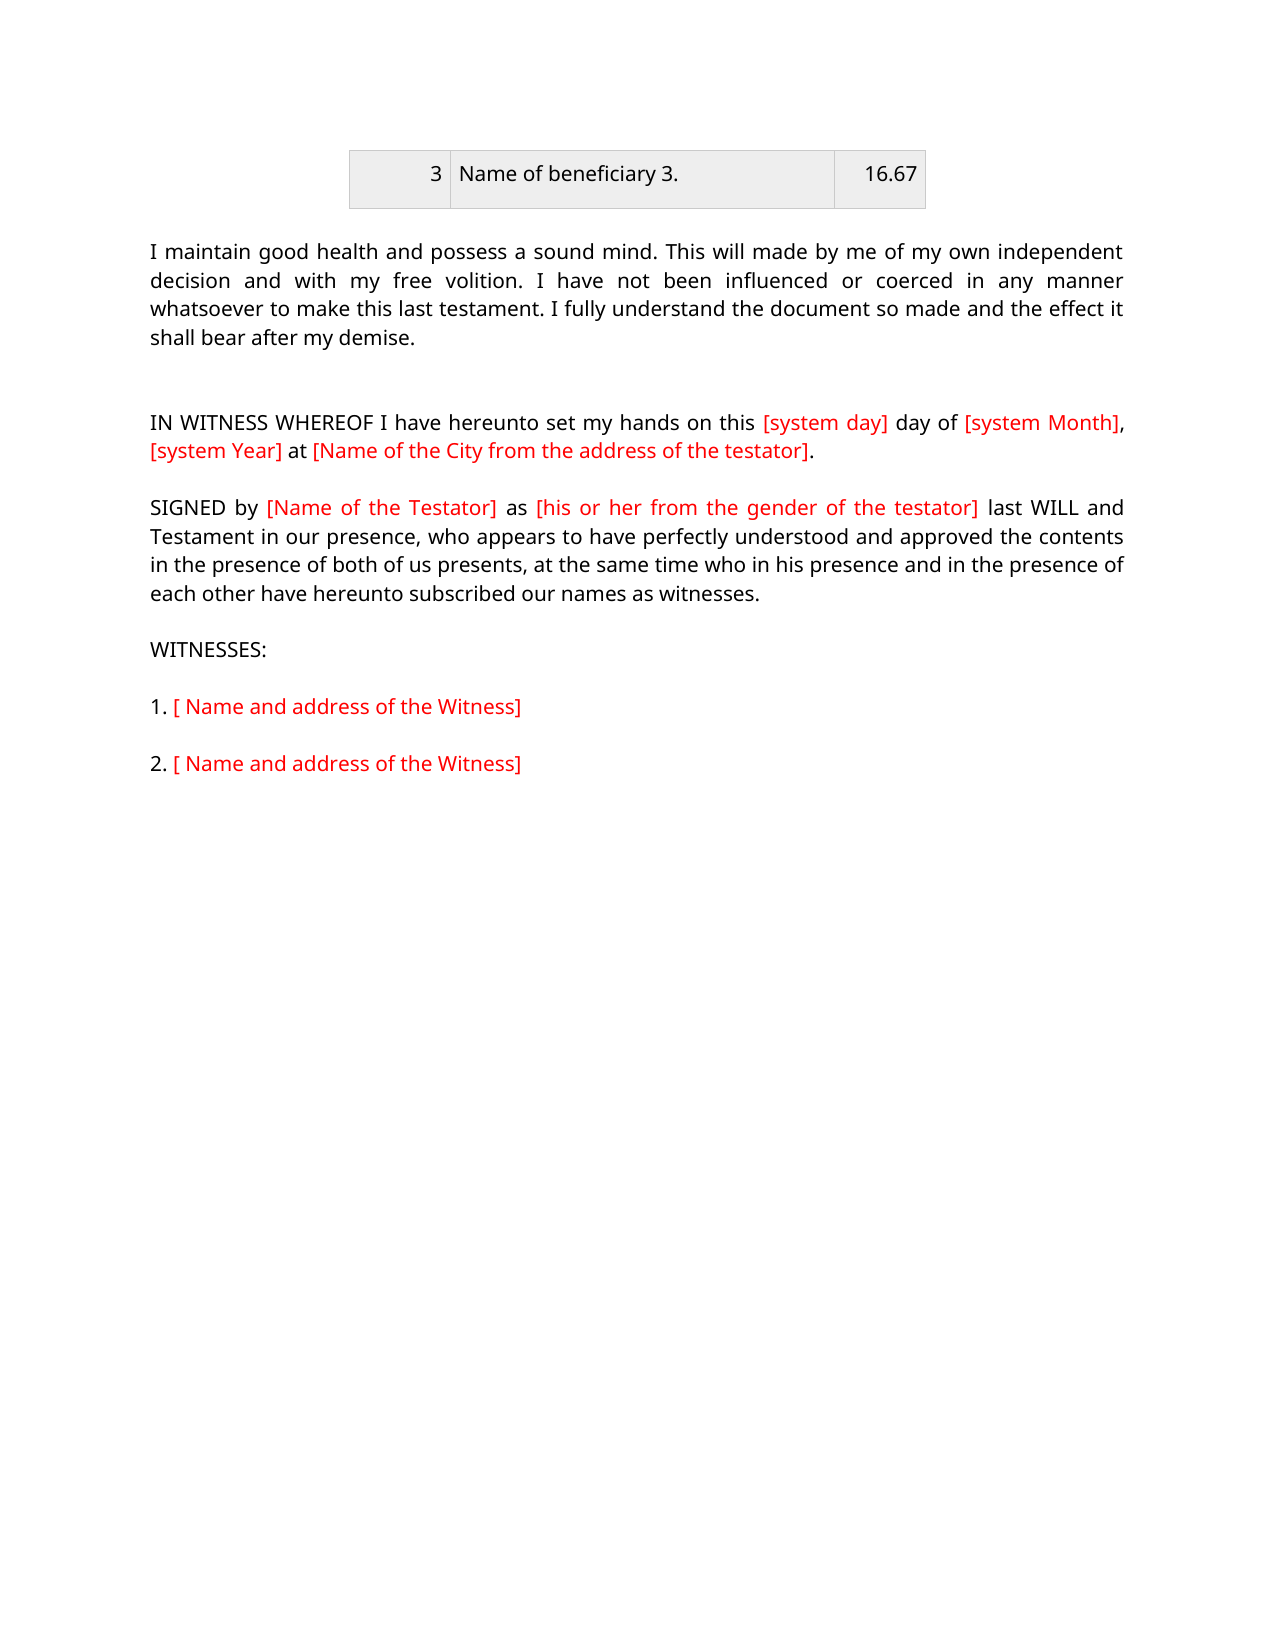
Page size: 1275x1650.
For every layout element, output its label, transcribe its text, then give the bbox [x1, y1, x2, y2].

table_cell Name of beneficiary 3. [451, 151, 834, 208]
text 2. [ Name and address of the Witness] [150, 721, 1125, 778]
table_cell 16.67 [835, 151, 925, 208]
text I maintain good health and possess a sound mind. This will made by me of my own independent decision and with my free volition. I have not been influenced or coerced in any manner whatsoever to make this last testament. I fully understand the document so made and the effect it shall bear after my demise. [150, 237, 1125, 351]
text SIGNED by [Name of the Testator] as [his or her from the gender of the testator] last WILL and Testament in our presence, who appears to have perfectly understood and approved the contents in the presence of both of us presents, at the same time who in his presence and in the presence of each other have hereunto subscribed our names as witnesses. [150, 465, 1125, 607]
text WITNESSES: 1. [ Name and address of the Witness] [150, 607, 1125, 721]
text IN WITNESS WHEREOF I have hereunto set my hands on this [system day] day of [system Month], [system Year] at [Name of the City from the address of the testator]. [150, 379, 1125, 465]
table_cell 3 [350, 151, 450, 208]
